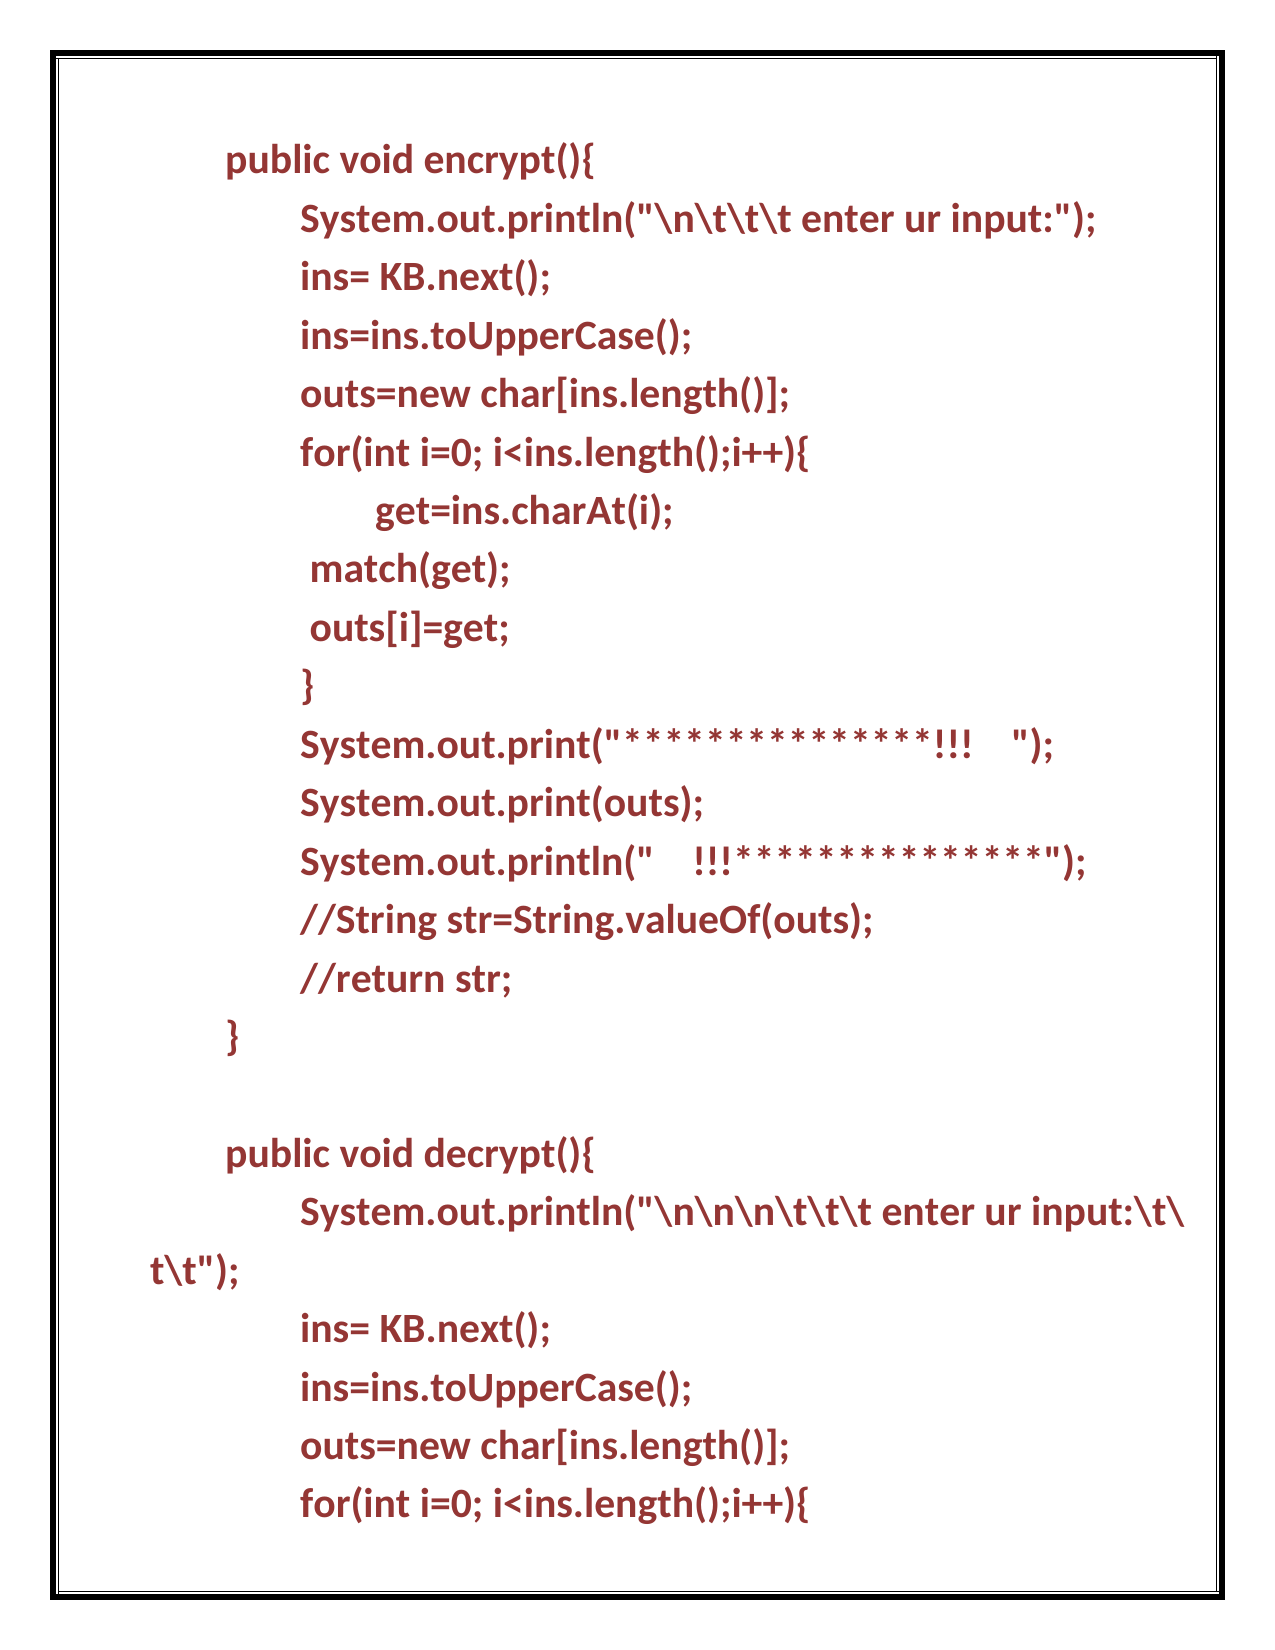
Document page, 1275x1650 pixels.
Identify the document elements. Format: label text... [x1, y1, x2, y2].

list ins=ins.toUpperCase(); [150, 309, 1200, 359]
list outs=new char[ins.length()]; [150, 1419, 1200, 1470]
list System.out.println(" !!!***************"); [150, 835, 1200, 886]
list match(get); [150, 542, 1200, 593]
list for(int i=0; i<ins.length();i++){ [150, 426, 1200, 476]
list outs=new char[ins.length()]; [150, 367, 1200, 418]
list System.out.print(outs); [150, 776, 1200, 827]
list } [150, 659, 1200, 710]
list public void decrypt(){ [150, 1127, 1200, 1178]
list //return str; [150, 952, 1200, 1002]
list public void encrypt(){ [150, 133, 1200, 184]
list } [150, 1010, 1200, 1061]
list System.out.print("***************!!! "); [150, 718, 1200, 769]
list outs[i]=get; [150, 601, 1200, 652]
list for(int i=0; i<ins.length();i++){ [150, 1477, 1200, 1528]
list get=ins.charAt(i); [150, 484, 1200, 535]
list System.out.println("\n\t\t\t enter ur input:"); [150, 192, 1200, 243]
list ins=ins.toUpperCase(); [150, 1361, 1200, 1411]
list System.out.println("\n\n\n\t\t\t enter ur input:\t\t\t"); [150, 1185, 1200, 1294]
list ins= KB.next(); [150, 1302, 1200, 1353]
list ins= KB.next(); [150, 250, 1200, 301]
list //String str=String.valueOf(outs); [150, 893, 1200, 944]
